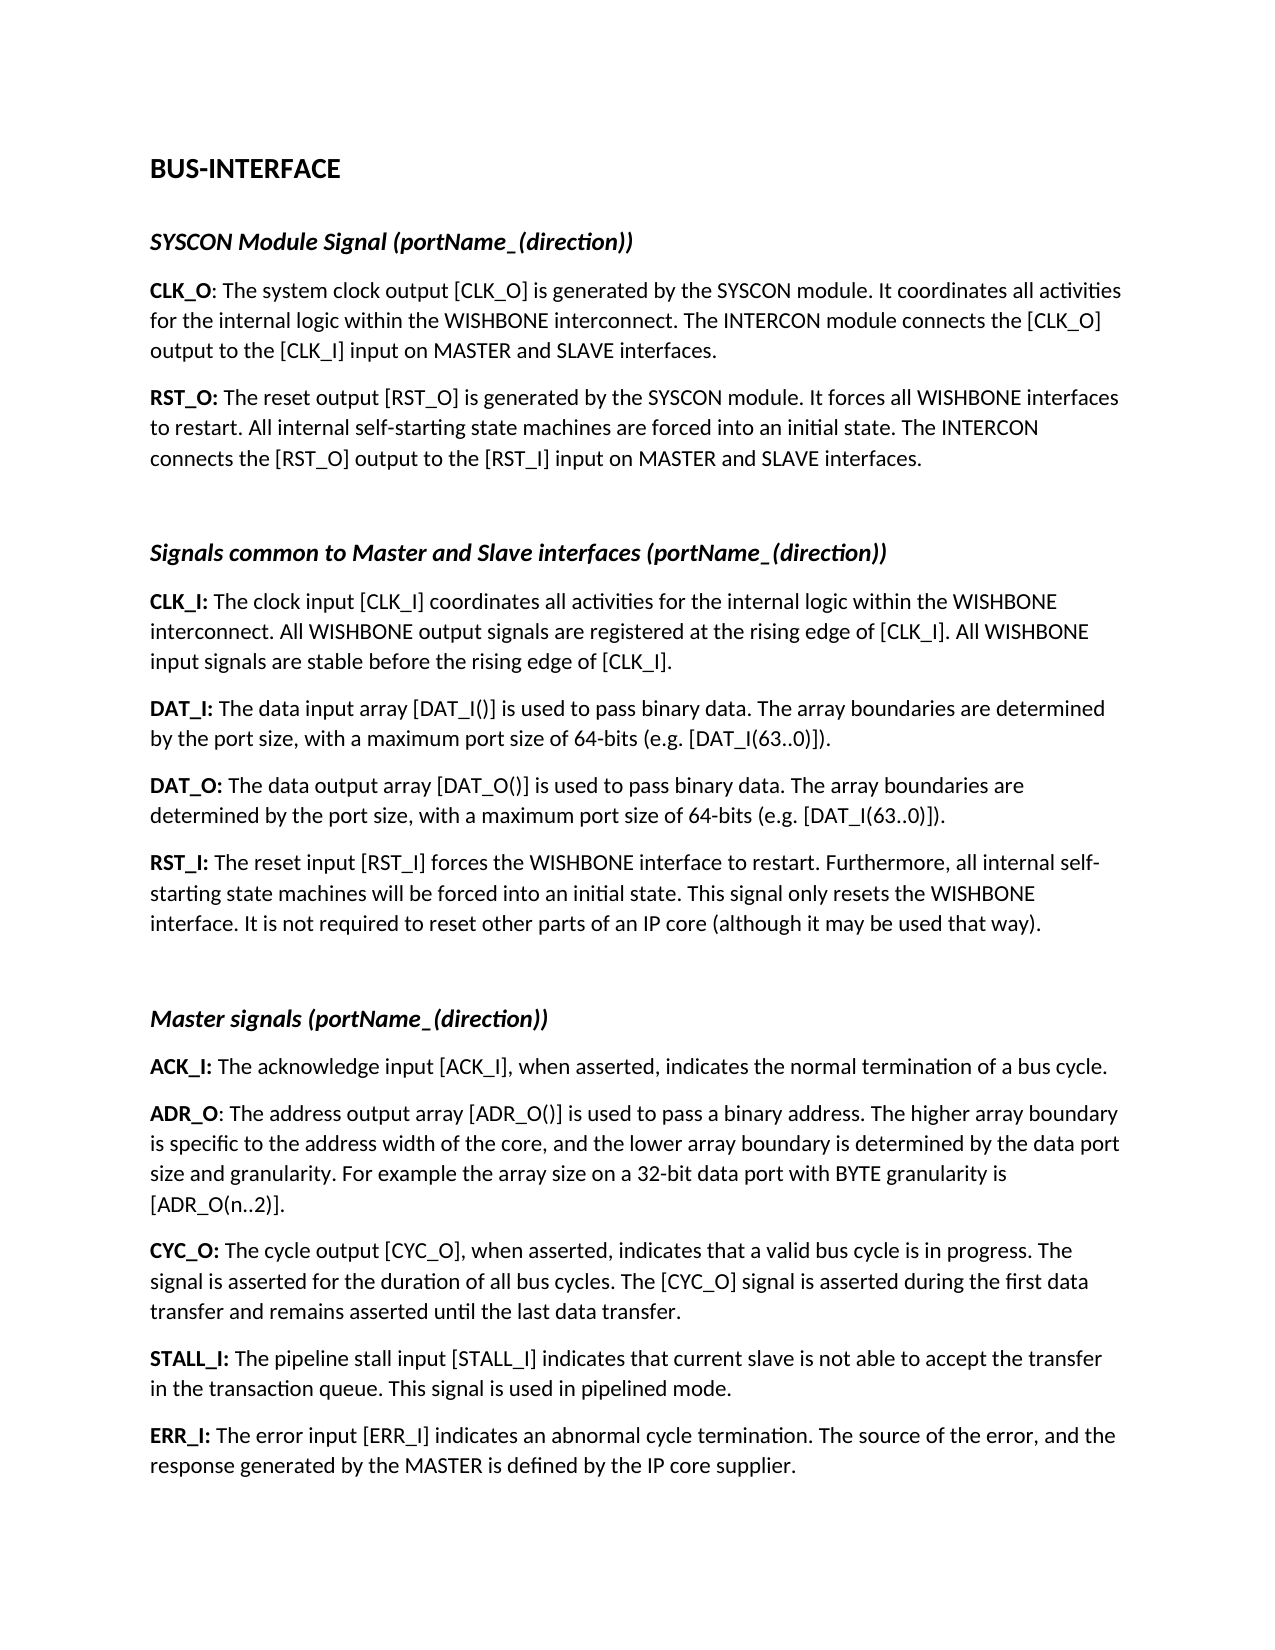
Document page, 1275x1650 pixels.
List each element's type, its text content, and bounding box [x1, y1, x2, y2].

text ERR_I: The error input [ERR_I] indicates an abnormal cycle termination. The source of the error, and the response generated by the MASTER is defined by the IP core supplier. [150, 1421, 1125, 1479]
text CLK_O: The system clock output [CLK_O] is generated by the SYSCON module. It coordinates all activities for the internal logic within the WISHBONE interconnect. The INTERCON module connects the [CLK_O] output to the [CLK_I] input on MASTER and SLAVE interfaces. [150, 276, 1125, 364]
text DAT_O: The data output array [DAT_O()] is used to pass binary data. The array boundaries are determined by the port size, with a maximum port size of 64-bits (e.g. [DAT_I(63..0)]). [150, 771, 1125, 830]
text RST_O: The reset output [RST_O] is generated by the SYSCON module. It forces all WISHBONE interfaces to restart. All internal self-starting state machines are forced into an initial state. The INTERCON connects the [RST_O] output to the [RST_I] input on MASTER and SLAVE interfaces. [150, 383, 1125, 472]
text BUS-INTERFACE SYSCON Module Signal (portName_(direction)) [150, 150, 1125, 257]
text Signals common to Master and Slave interfaces (portName_(direction)) [150, 537, 1125, 568]
text RST_I: The reset input [RST_I] forces the WISHBONE interface to restart. Furthermore, all internal self-starting state machines will be forced into an initial state. This signal only resets the WISHBONE interface. It is not required to reset other parts of an IP core (although it may be used that way). [150, 848, 1125, 937]
text DAT_I: The data input array [DAT_I()] is used to pass binary data. The array boundaries are determined by the port size, with a maximum port size of 64-bits (e.g. [DAT_I(63..0)]). [150, 694, 1125, 753]
text ACK_I: The acknowledge input [ACK_I], when asserted, indicates the normal termination of a bus cycle. [150, 1052, 1125, 1080]
text CLK_I: The clock input [CLK_I] coordinates all activities for the internal logic within the WISHBONE interconnect. All WISHBONE output signals are registered at the rising edge of [CLK_I]. All WISHBONE input signals are stable before the rising edge of [CLK_I]. [150, 587, 1125, 676]
text CYC_O: The cycle output [CYC_O], when asserted, indicates that a valid bus cycle is in progress. The signal is asserted for the duration of all bus cycles. The [CYC_O] signal is asserted during the first data transfer and remains asserted until the last data transfer. [150, 1237, 1125, 1325]
text STALL_I: The pipeline stall input [STALL_I] indicates that current slave is not able to accept the transfer in the transaction queue. This signal is used in pipelined mode. [150, 1344, 1125, 1402]
text ADR_O: The address output array [ADR_O()] is used to pass a binary address. The higher array boundary is specific to the address width of the core, and the lower array boundary is determined by the data port size and granularity. For example the array size on a 32-bit data port with BYTE granularity is [ADR_O(n..2)]. [150, 1099, 1125, 1218]
text Master signals (portName_(direction)) [150, 1003, 1125, 1033]
